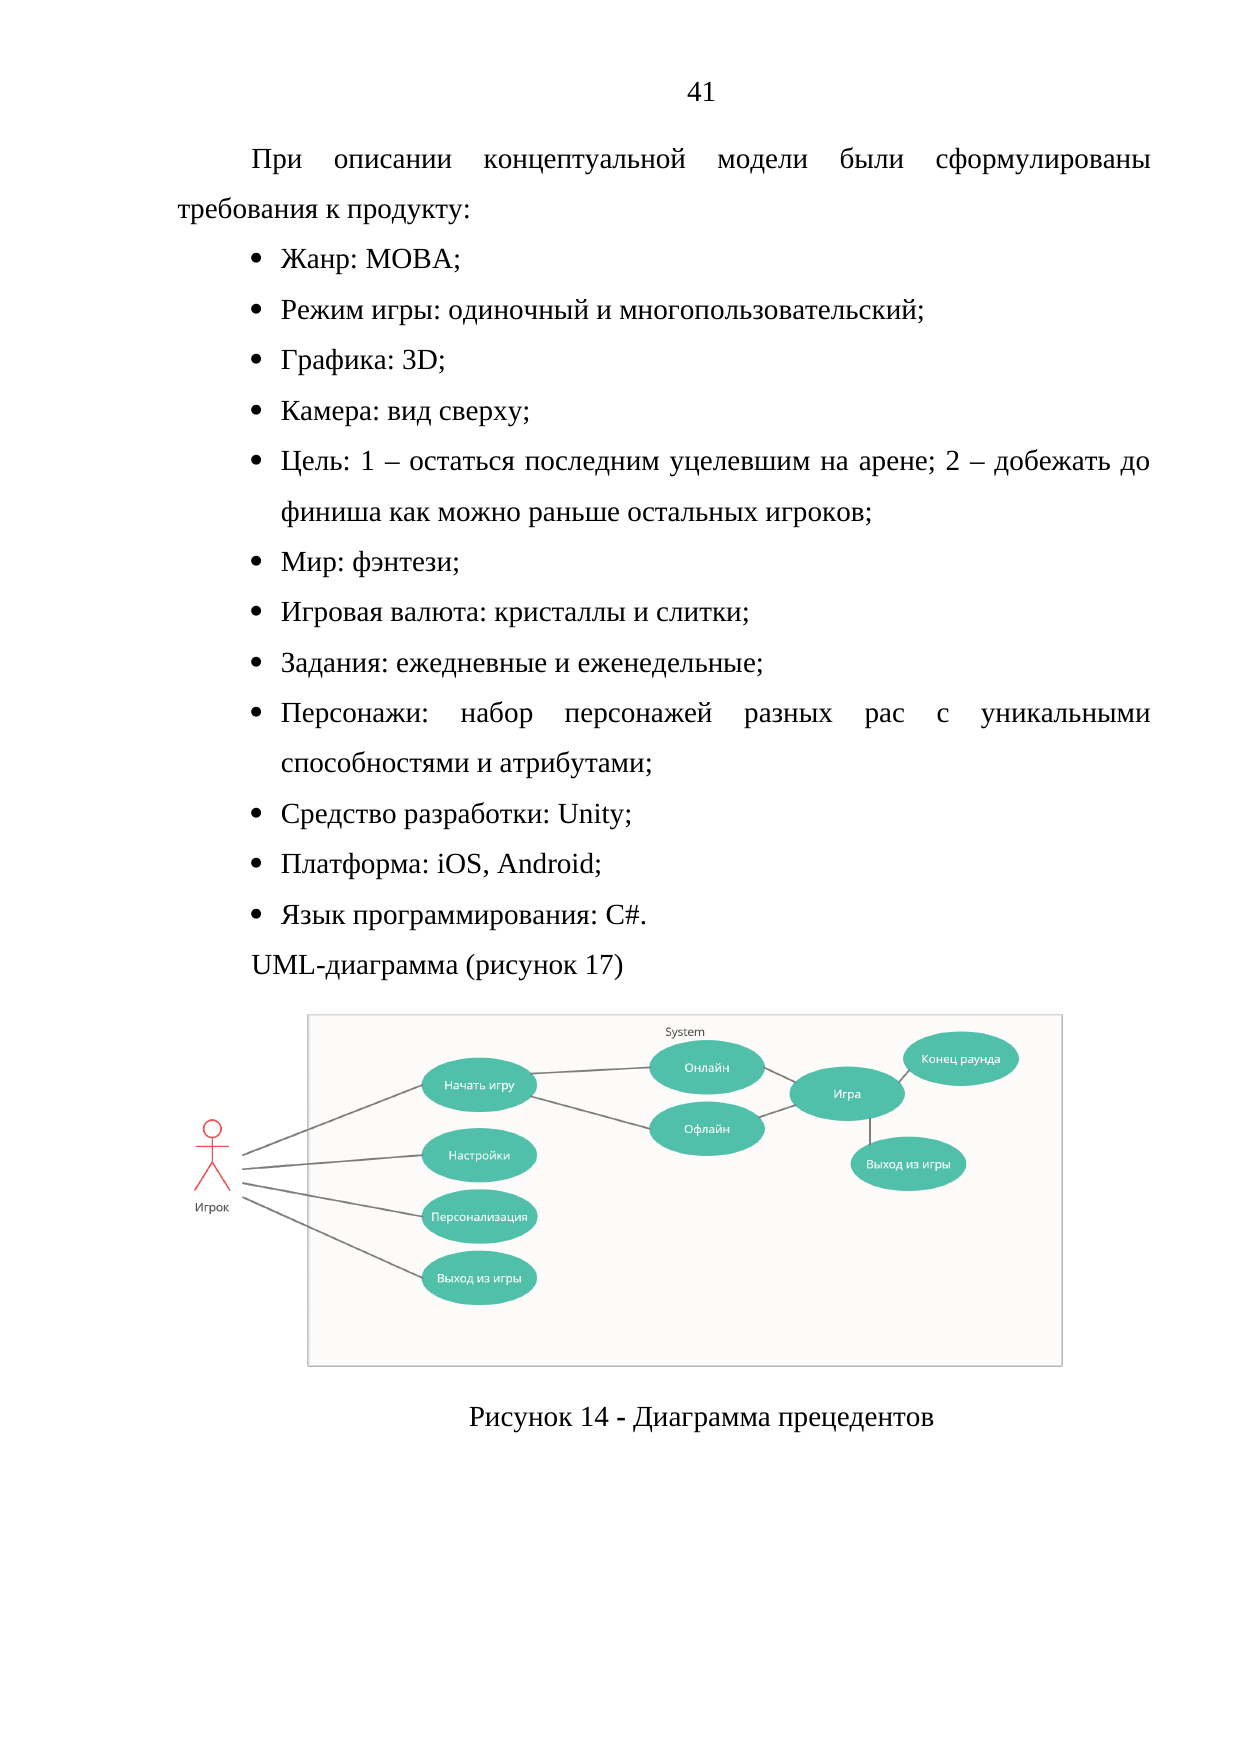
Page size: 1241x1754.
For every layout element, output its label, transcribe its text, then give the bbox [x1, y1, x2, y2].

text При описании концептуальной модели были сформулированы требования к продукту: [177, 141, 1152, 225]
list Жанр: MOBA; [251, 242, 1152, 275]
list Задания: ежедневные и еженедельные; [251, 645, 1152, 678]
list Цель: 1 – остаться последним уцелевшим на арене; 2 – добежать до финиша как можно раньше остальных игроков; [251, 443, 1152, 527]
list Графика: 3D; [251, 342, 1152, 376]
text Рисунок 14 - Диаграмма прецедентов [177, 1399, 1152, 1433]
list Игровая валюта: кристаллы и слитки; [251, 594, 1152, 628]
list Язык программирования: C#. [251, 897, 1152, 930]
list Платформа: iOS, Android; [251, 846, 1152, 880]
list Мир: фэнтези; [251, 544, 1152, 578]
list Персонажи: набор персонажей разных рас с уникальными способностями и атрибутами; [251, 695, 1152, 779]
list Режим игры: одиночный и многопользовательский; [251, 292, 1152, 326]
list Камера: вид сверху; [251, 393, 1152, 426]
text UML-диаграмма (рисунок 17) [177, 947, 1152, 981]
picture [177, 997, 1079, 1383]
list Средство разработки: Unity; [251, 796, 1152, 829]
